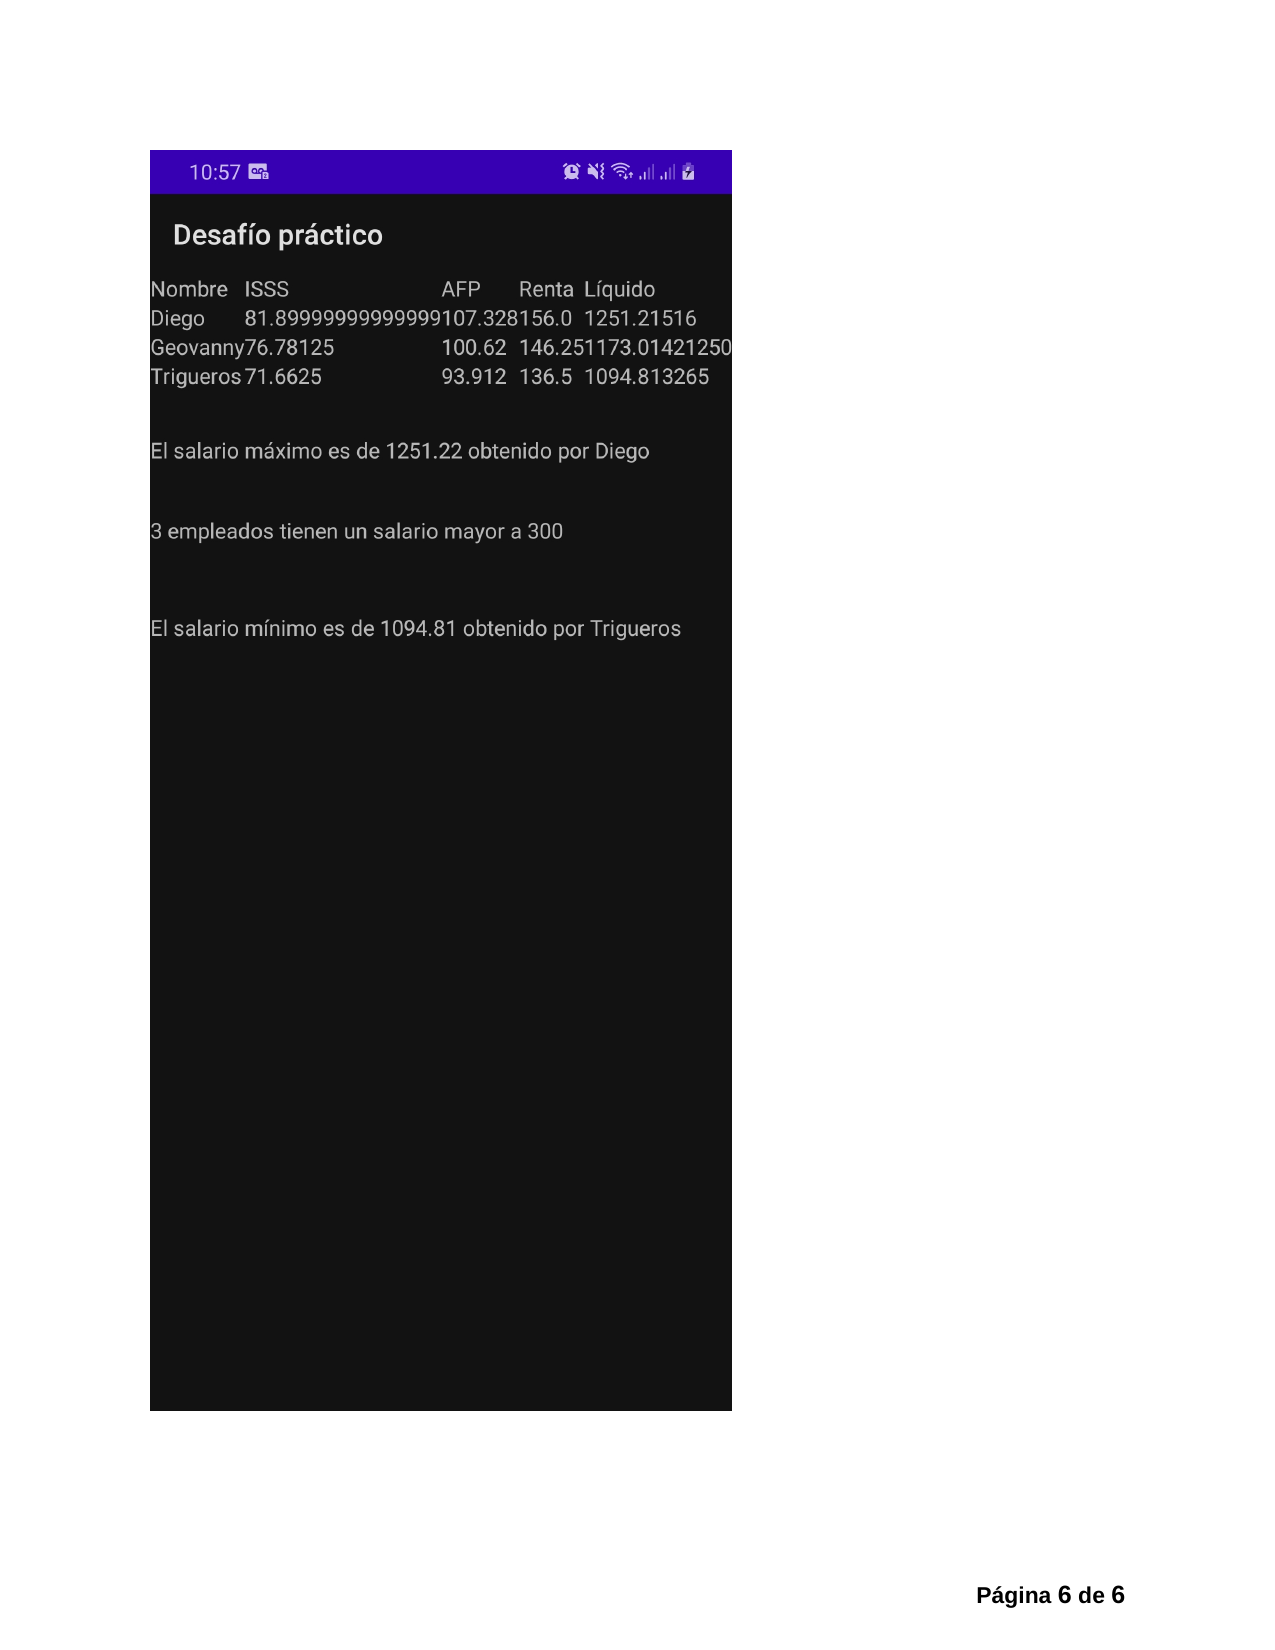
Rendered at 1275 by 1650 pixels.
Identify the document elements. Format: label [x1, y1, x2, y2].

picture [150, 150, 732, 1411]
